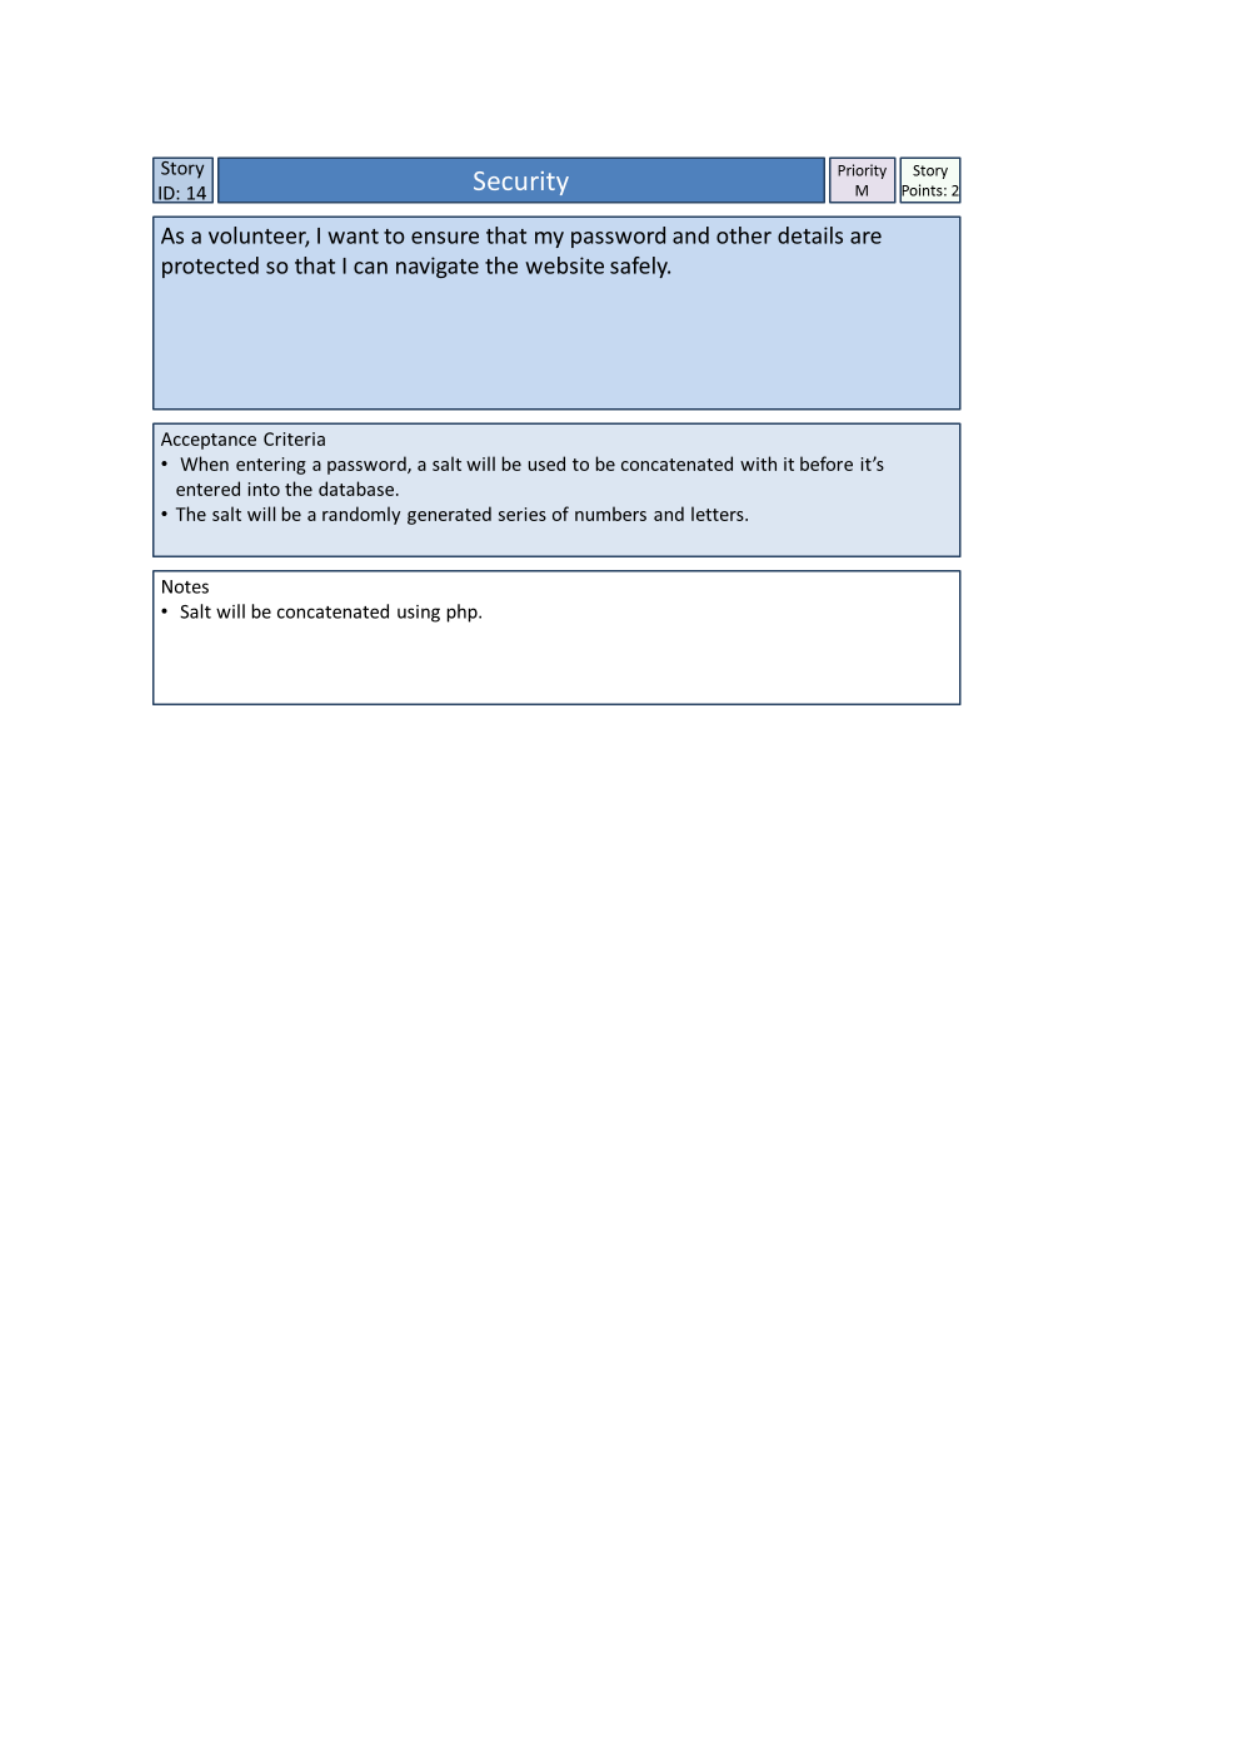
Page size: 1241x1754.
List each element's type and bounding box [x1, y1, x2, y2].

picture [150, 150, 963, 713]
